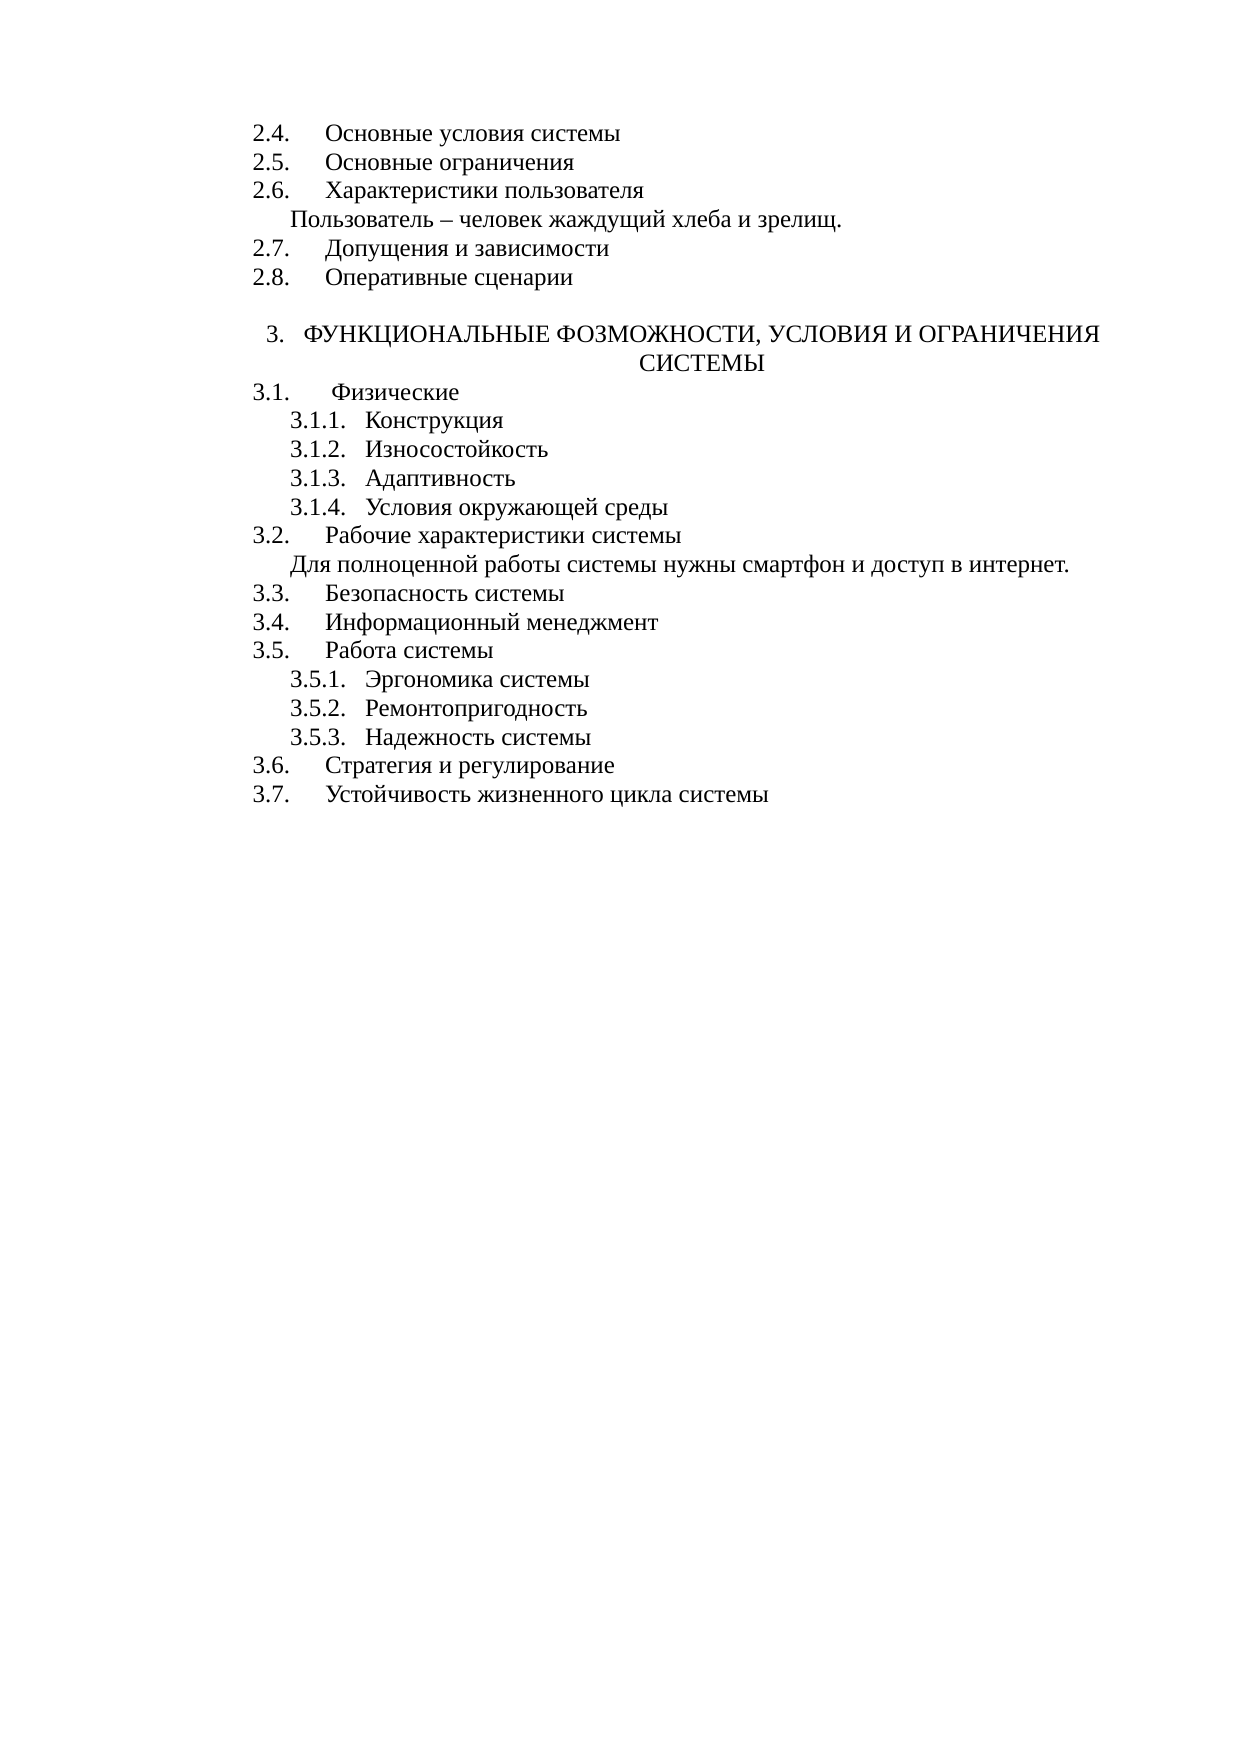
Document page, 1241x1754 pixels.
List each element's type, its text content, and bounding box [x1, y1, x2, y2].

list Допущения и зависимости [252, 233, 1152, 262]
list Условия окружающей среды [290, 492, 1152, 521]
list Основные условия системы [252, 118, 1152, 147]
text Для полноценной работы системы нужны смартфон и доступ в интернет. [290, 549, 1152, 578]
list Оперативные сценарии [252, 262, 1152, 291]
list Безопасность системы [252, 578, 1152, 607]
list Работа системы [252, 636, 1152, 664]
list Износостойкость [290, 434, 1152, 463]
list Основные ограничения [252, 147, 1152, 176]
list Стратегия и регулирование [252, 751, 1152, 779]
list Адаптивность [290, 463, 1152, 492]
list Физические [252, 377, 1152, 406]
list Конструкция [290, 406, 1152, 434]
list Надежность системы [290, 722, 1152, 751]
list Устойчивость жизненного цикла системы [252, 779, 1152, 808]
list ФУНКЦИОНАЛЬНЫЕ ФОЗМОЖНОСТИ, УСЛОВИЯ И ОГРАНИЧЕНИЯ СИСТЕМЫ [215, 319, 1152, 377]
text Пользователь – человек жаждущий хлеба и зрелищ. [290, 204, 1152, 233]
list Ремонтопригодность [290, 693, 1152, 722]
list Рабочие характеристики системы [252, 521, 1152, 549]
list Информационный менеджмент [252, 607, 1152, 636]
list Эргономика системы [290, 664, 1152, 693]
list Характеристики пользователя [252, 176, 1152, 204]
